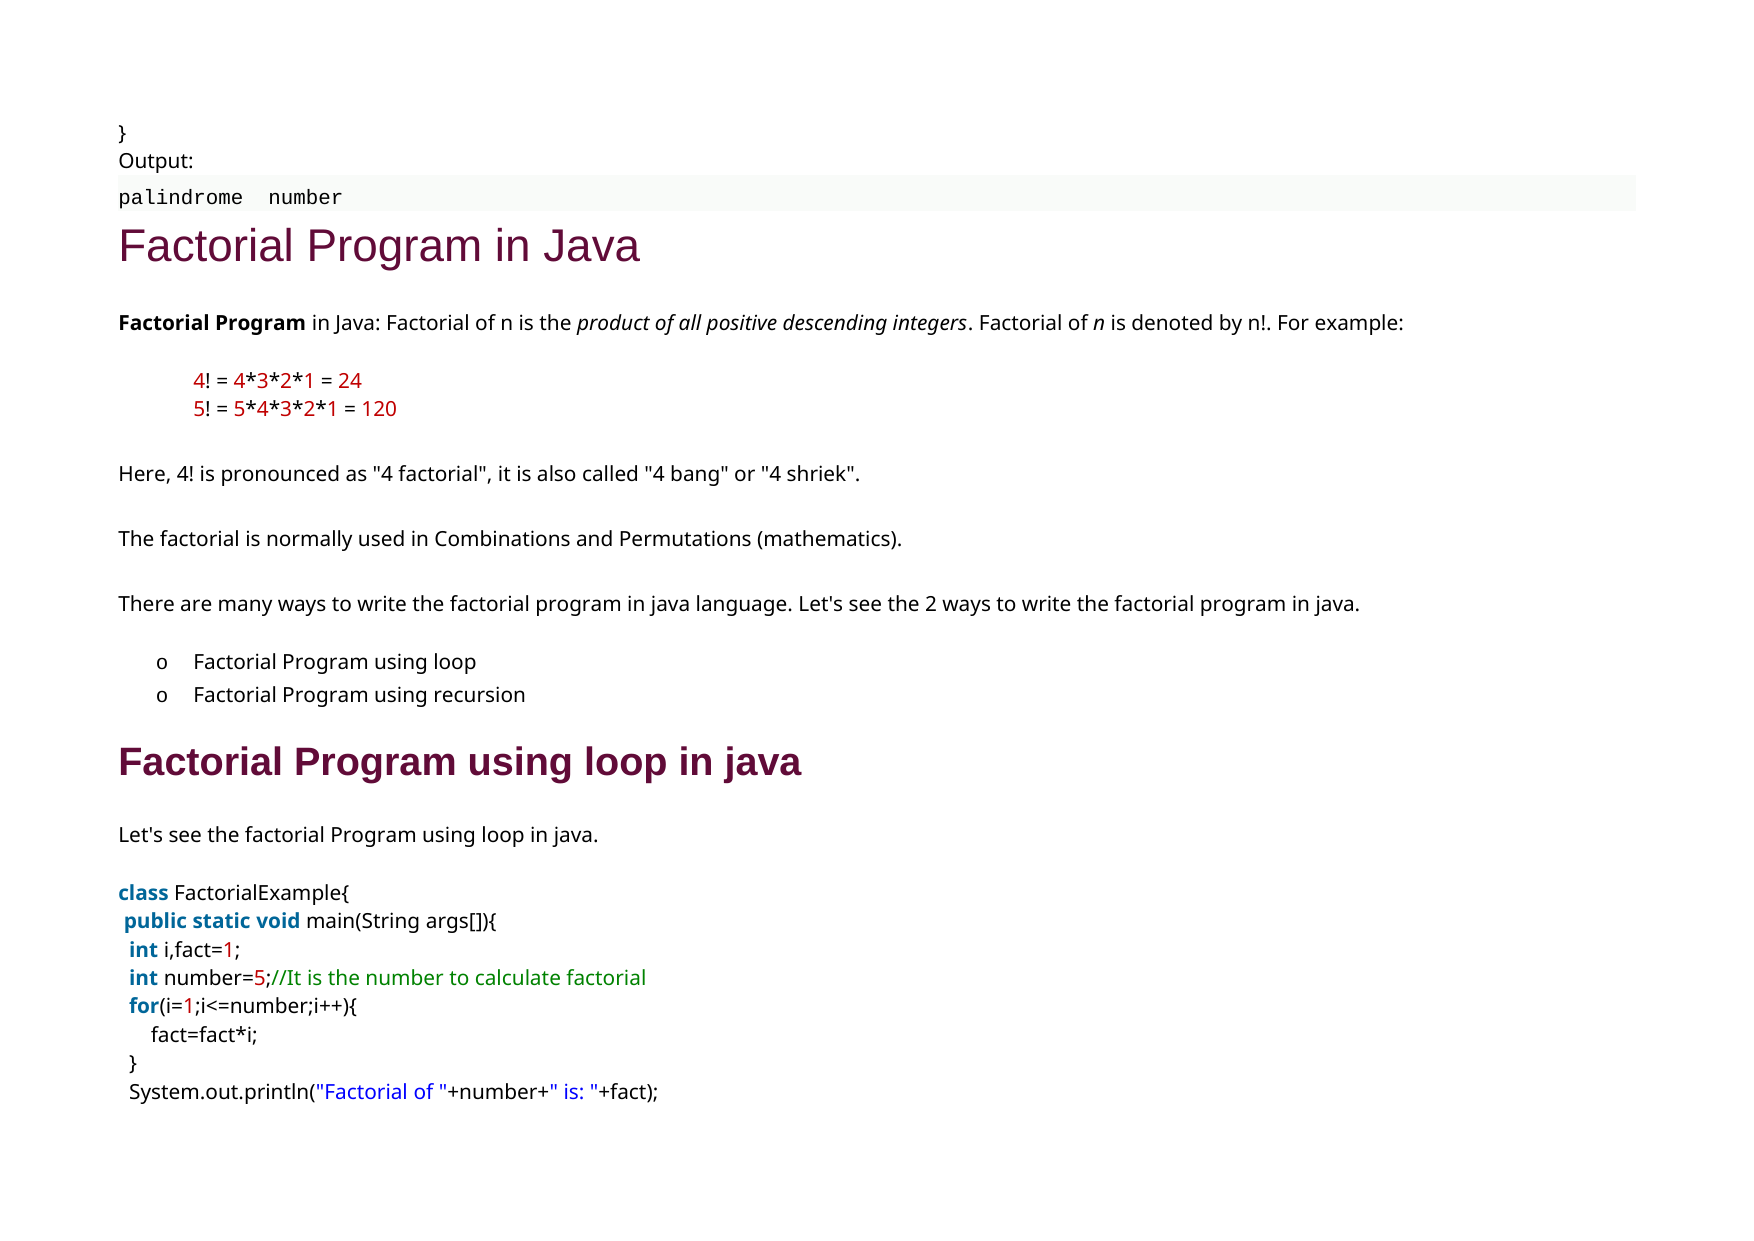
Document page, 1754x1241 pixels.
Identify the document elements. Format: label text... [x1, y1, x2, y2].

text class FactorialExample{ [118, 878, 1636, 906]
text palindrome number [118, 175, 1636, 211]
text 5! = 5*4*3*2*1 = 120 [118, 394, 1636, 423]
subtitle Factorial Program using loop in java [118, 738, 1636, 784]
text System.out.println("Factorial of "+number+" is: "+fact); [118, 1077, 1636, 1105]
text int i,fact=1; [118, 935, 1636, 963]
text There are many ways to write the factorial program in java language. Let's see the 2 ways to write the factorial program in java. [118, 582, 1636, 618]
text } [118, 118, 1636, 147]
text 4! = 4*3*2*1 = 24 [118, 366, 1636, 394]
text int number=5;//It is the number to calculate factorial [118, 963, 1636, 992]
text public static void main(String args[]){ [118, 906, 1636, 935]
text Factorial Program in Java: Factorial of n is the product of all positive descending integers. Factorial of n is denoted by n!. For example: [118, 301, 1636, 337]
text Let's see the factorial Program using loop in java. [118, 813, 1636, 849]
list Factorial Program using loop [156, 647, 1636, 676]
text for(i=1;i<=number;i++){ [118, 992, 1636, 1020]
subtitle Factorial Program in Java [118, 219, 1636, 271]
list Factorial Program using recursion [156, 680, 1636, 709]
text The factorial is normally used in Combinations and Permutations (mathematics). [118, 517, 1636, 553]
text Output: [118, 147, 1636, 175]
text Here, 4! is pronounced as "4 factorial", it is also called "4 bang" or "4 shriek". [118, 452, 1636, 488]
text fact=fact*i; [118, 1020, 1636, 1048]
text } [118, 1048, 1636, 1077]
